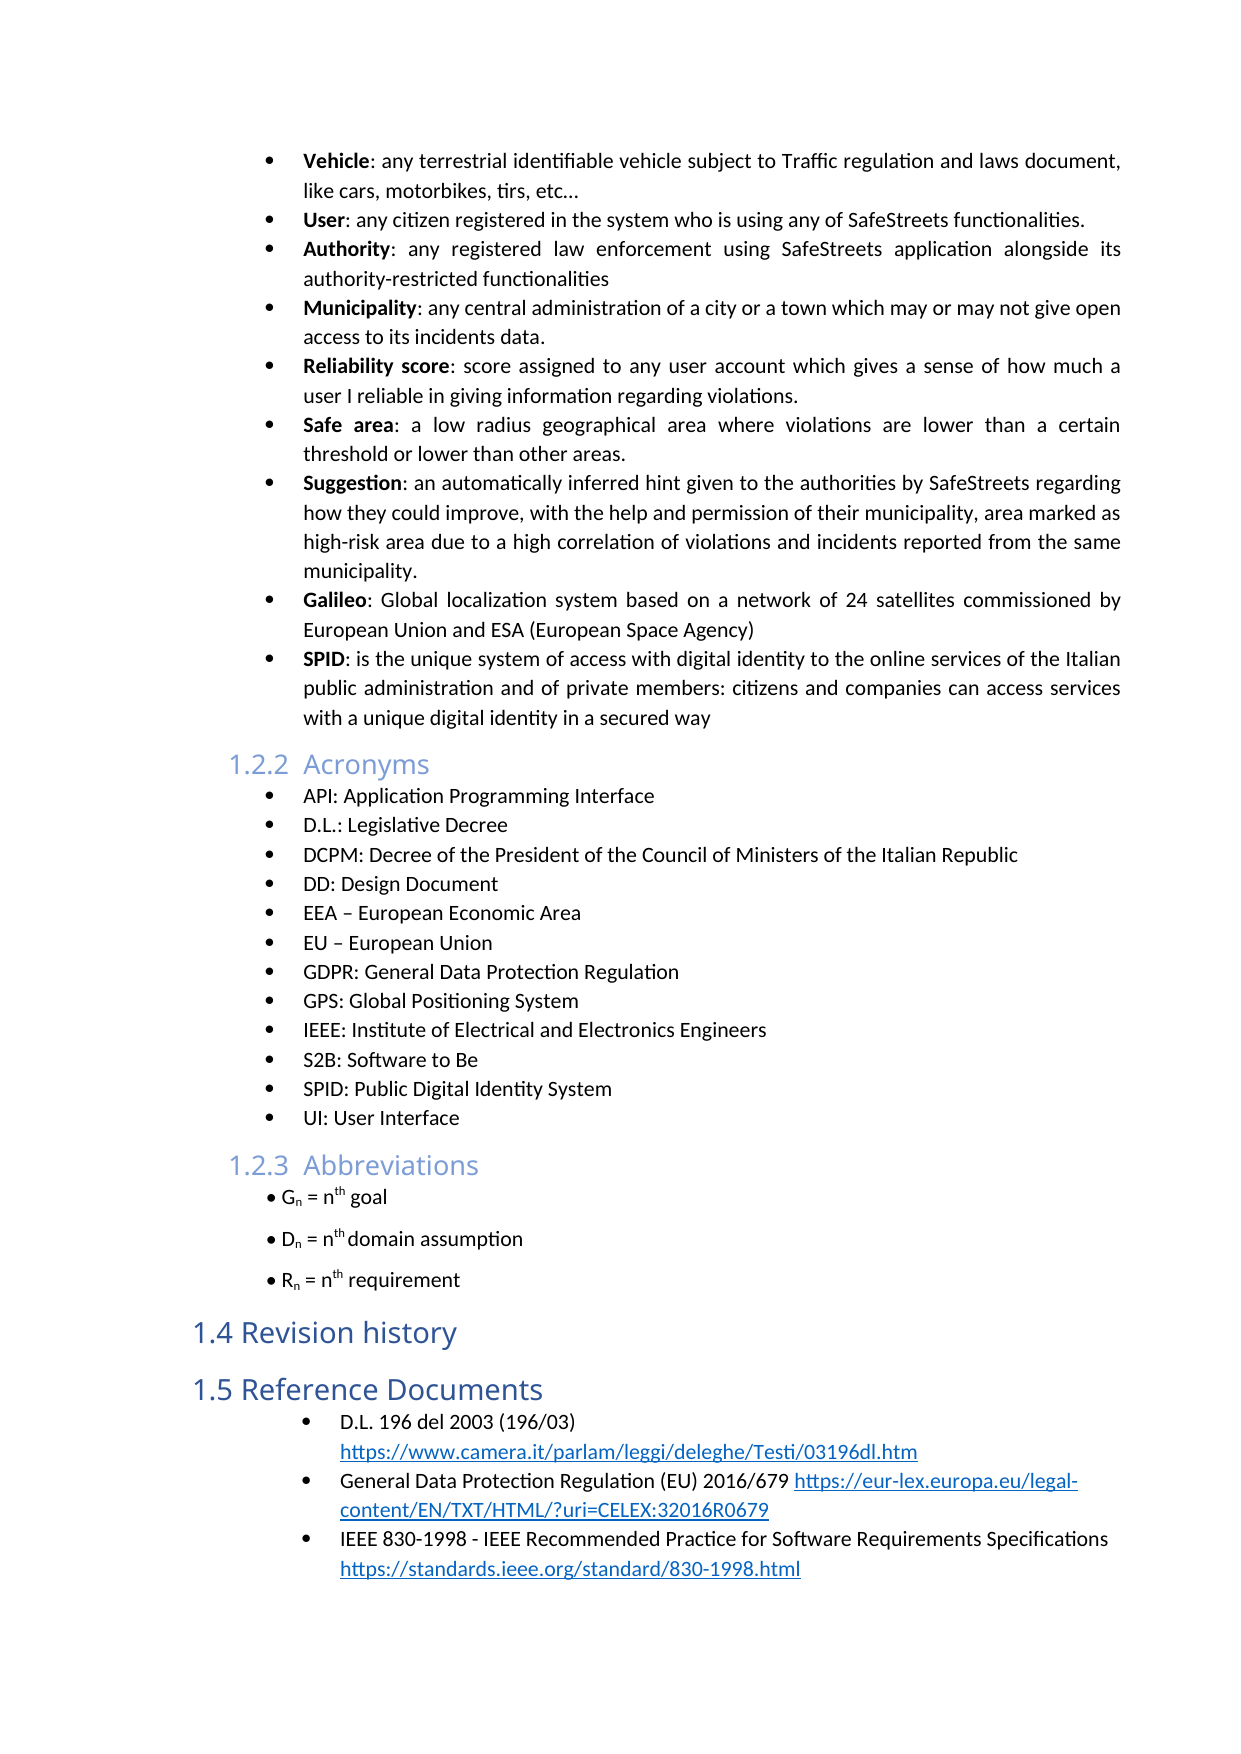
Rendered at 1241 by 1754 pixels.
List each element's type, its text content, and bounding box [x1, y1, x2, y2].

list GPS: Global Positioning System [266, 987, 1122, 1014]
list SPID: is the unique system of access with digital identity to the online services of the Italian public administration and of private members: citizens and companies can access services with a unique digital identity in a secured way [266, 645, 1122, 730]
list General Data Protection Regulation (EU) 2016/679 https://eur-lex.europa.eu/legal-content/EN/TXT/HTML/?uri=CELEX:32016R0679 [302, 1467, 1122, 1523]
list API: Application Programming Interface [266, 782, 1122, 809]
list Authority: any registered law enforcement using SafeStreets application alongside its authority-restricted functionalities [266, 235, 1122, 291]
list Safe area: a low radius geographical area where violations are lower than a certain threshold or lower than other areas. [266, 411, 1122, 467]
list Galileo: Global localization system based on a network of 24 satellites commissioned by European Union and ESA (European Space Agency) [266, 587, 1122, 643]
list DD: Design Document [266, 870, 1122, 897]
list DCPM: Decree of the President of the Council of Ministers of the Italian Republic [266, 841, 1122, 868]
text • Rn = nth requirement [266, 1267, 1122, 1293]
list EU – European Union [266, 929, 1122, 955]
list D.L.: Legislative Decree [266, 812, 1122, 838]
list EEA – European Economic Area [266, 899, 1122, 926]
list S2B: Software to Be [266, 1046, 1122, 1072]
list Vehicle: any terrestrial identifiable vehicle subject to Traffic regulation and laws document, like cars, motorbikes, tirs, etc… [266, 148, 1122, 203]
list Reliability score: score assigned to any user account which gives a sense of how much a user I reliable in giving information regarding violations. [266, 352, 1122, 408]
subtitle Abbreviations [228, 1146, 1122, 1183]
list Suggestion: an automatically inferred hint given to the authorities by SafeStreets regarding how they could improve, with the help and permission of their municipality, area marked as high-risk area due to a high correlation of violations and incidents reported from the same municipality. [266, 469, 1122, 584]
text • Gn = nth goal [266, 1183, 1122, 1210]
list User: any citizen registered in the system who is using any of SafeStreets functionalities. [266, 206, 1122, 233]
text • Dn = nth domain assumption [266, 1225, 1122, 1251]
subtitle 1.4 Revision history [118, 1312, 1122, 1352]
list UI: User Interface [266, 1104, 1122, 1131]
list D.L. 196 del 2003 (196/03) https://www.camera.it/parlam/leggi/deleghe/Testi/03196dl.htm [302, 1408, 1122, 1464]
list Municipality: any central administration of a city or a town which may or may not give open access to its incidents data. [266, 294, 1122, 350]
subtitle Acronyms [228, 746, 1122, 782]
list SPID: Public Digital Identity System [266, 1075, 1122, 1102]
list IEEE: Institute of Electrical and Electronics Engineers [266, 1017, 1122, 1043]
list GDPR: General Data Protection Regulation [266, 958, 1122, 985]
subtitle 1.5 Reference Documents [118, 1369, 1122, 1408]
list IEEE 830-1998 - IEEE Recommended Practice for Software Requirements Specifications https://standards.ieee.org/standard/830-1998.html [302, 1526, 1122, 1582]
